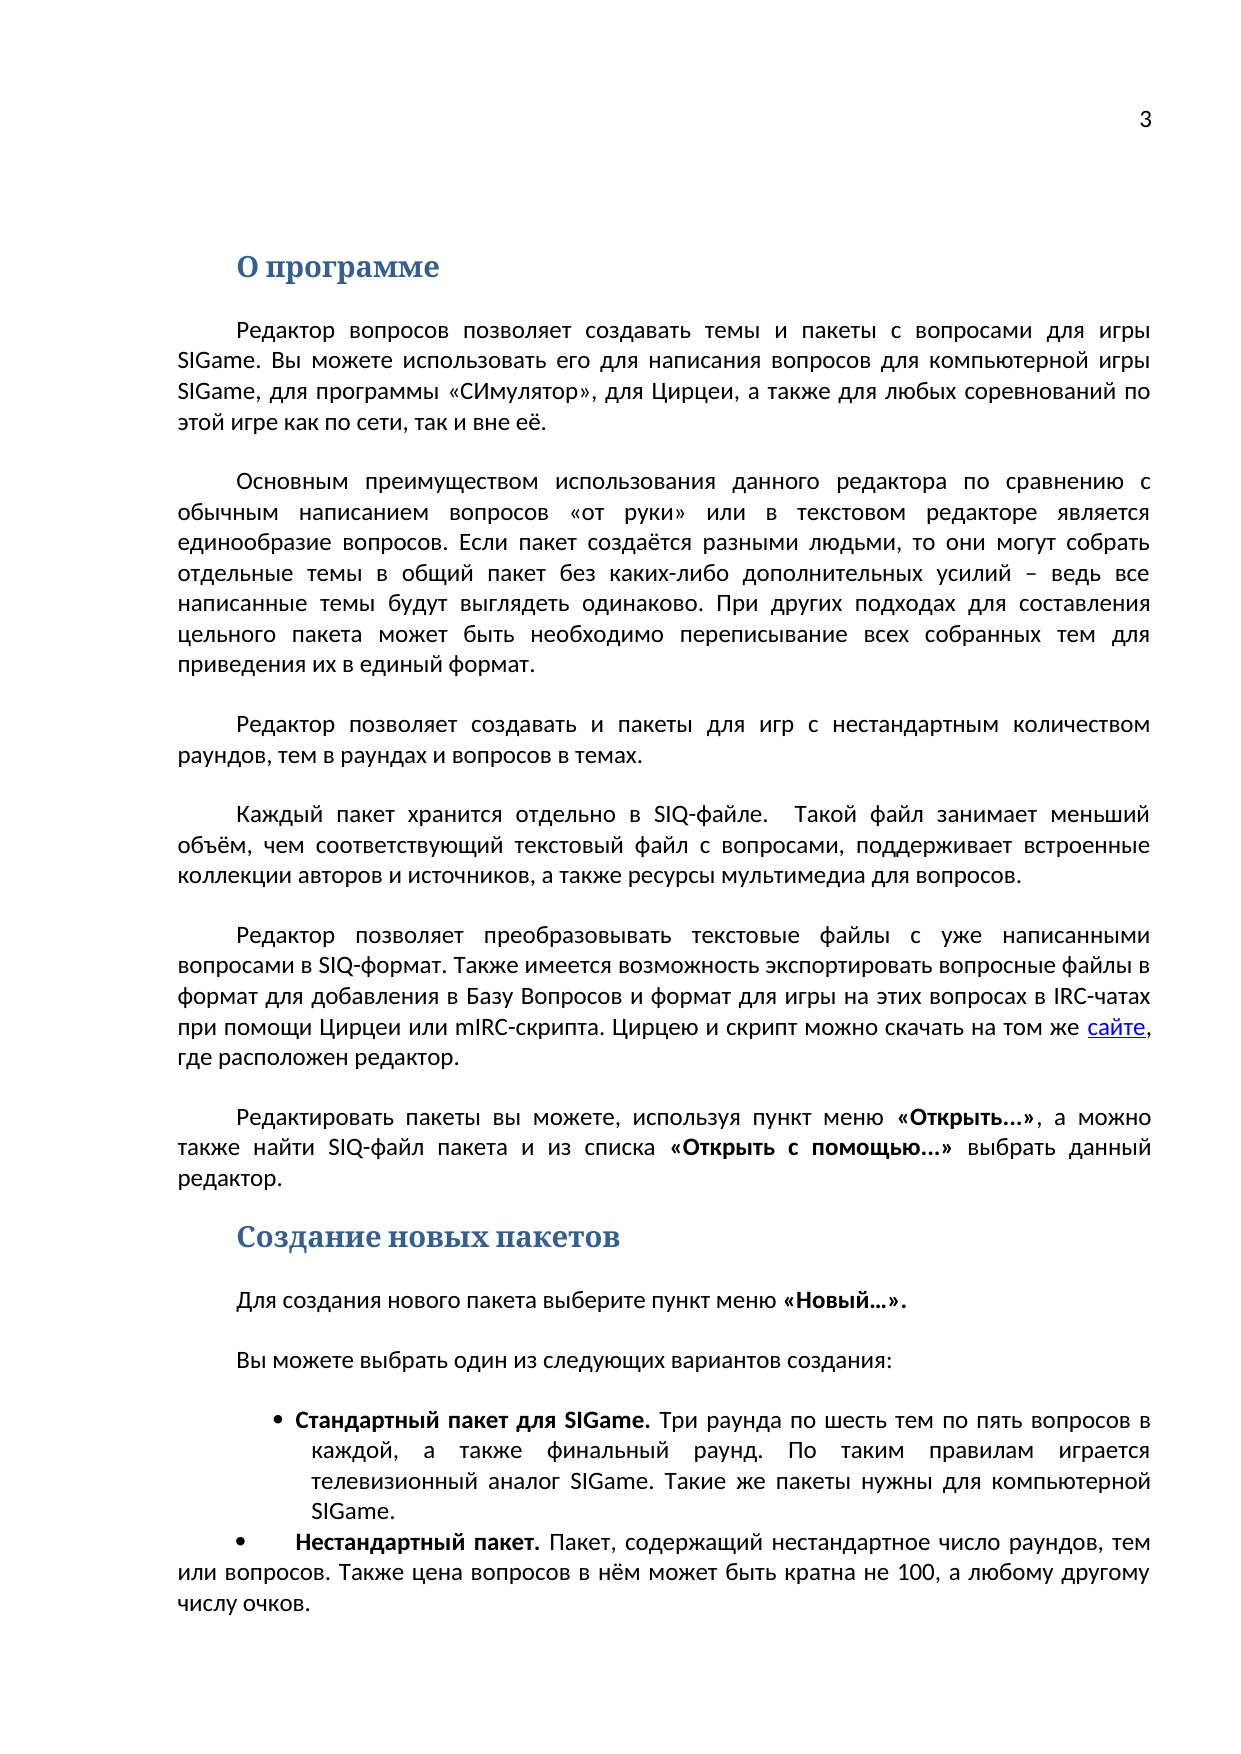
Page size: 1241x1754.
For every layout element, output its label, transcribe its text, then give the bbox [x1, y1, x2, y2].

text Редактировать пакеты вы можете, используя пункт меню «Открыть...», а можно также найти SIQ-файл пакета и из списка «Открыть с помощью...» выбрать данный редактор. [177, 1101, 1152, 1192]
text О программе [177, 251, 1152, 285]
text Редактор позволяет преобразовывать текстовые файлы с уже написанными вопросами в SIQ-формат. Также имеется возможность экспортировать вопросные файлы в формат для добавления в Базу Вопросов и формат для игры на этих вопросах в IRC-чатах при помощи Цирцеи или mIRC-скрипта. Цирцею и скрипт можно скачать на том же сайте, где расположен редактор. [177, 919, 1152, 1072]
text Каждый пакет хранится отдельно в SIQ-файле. Такой файл занимает меньший объём, чем соответствующий текстовый файл с вопросами, поддерживает встроенные коллекции авторов и источников, а также ресурсы мультимедиа для вопросов. [177, 798, 1152, 890]
list Стандартный пакет для SIGame. Три раунда по шесть тем по пять вопросов в каждой, а также финальный раунд. По таким правилам играется телевизионный аналог SIGame. Такие же пакеты нужны для компьютерной SIGame. [274, 1404, 1152, 1526]
list Нестандартный пакет. Пакет, содержащий нестандартное число раундов, тем или вопросов. Также цена вопросов в нём может быть кратна не 100, а любому другому числу очков. [177, 1526, 1152, 1617]
text Для создания нового пакета выберите пункт меню «Новый…». [177, 1284, 1152, 1315]
text Редактор позволяет создавать и пакеты для игр с нестандартным количеством раундов, тем в раундах и вопросов в темах. [177, 708, 1152, 769]
text Вы можете выбрать один из следующих вариантов создания: [177, 1344, 1152, 1374]
subtitle Создание новых пакетов [177, 1222, 1152, 1255]
text Редактор вопросов позволяет создавать темы и пакеты с вопросами для игры SIGame. Вы можете использовать его для написания вопросов для компьютерной игры SIGame, для программы «СИмулятор», для Цирцеи, а также для любых соревнований по этой игре как по сети, так и вне её. [177, 314, 1152, 436]
text Основным преимуществом использования данного редактора по сравнению с обычным написанием вопросов «от руки» или в текстовом редакторе является единообразие вопросов. Если пакет создаётся разными людьми, то они могут собрать отдельные темы в общий пакет без каких-либо дополнительных усилий – ведь все написанные темы будут выглядеть одинаково. При других подходах для составления цельного пакета может быть необходимо переписывание всех собранных тем для приведения их в единый формат. [177, 465, 1152, 679]
